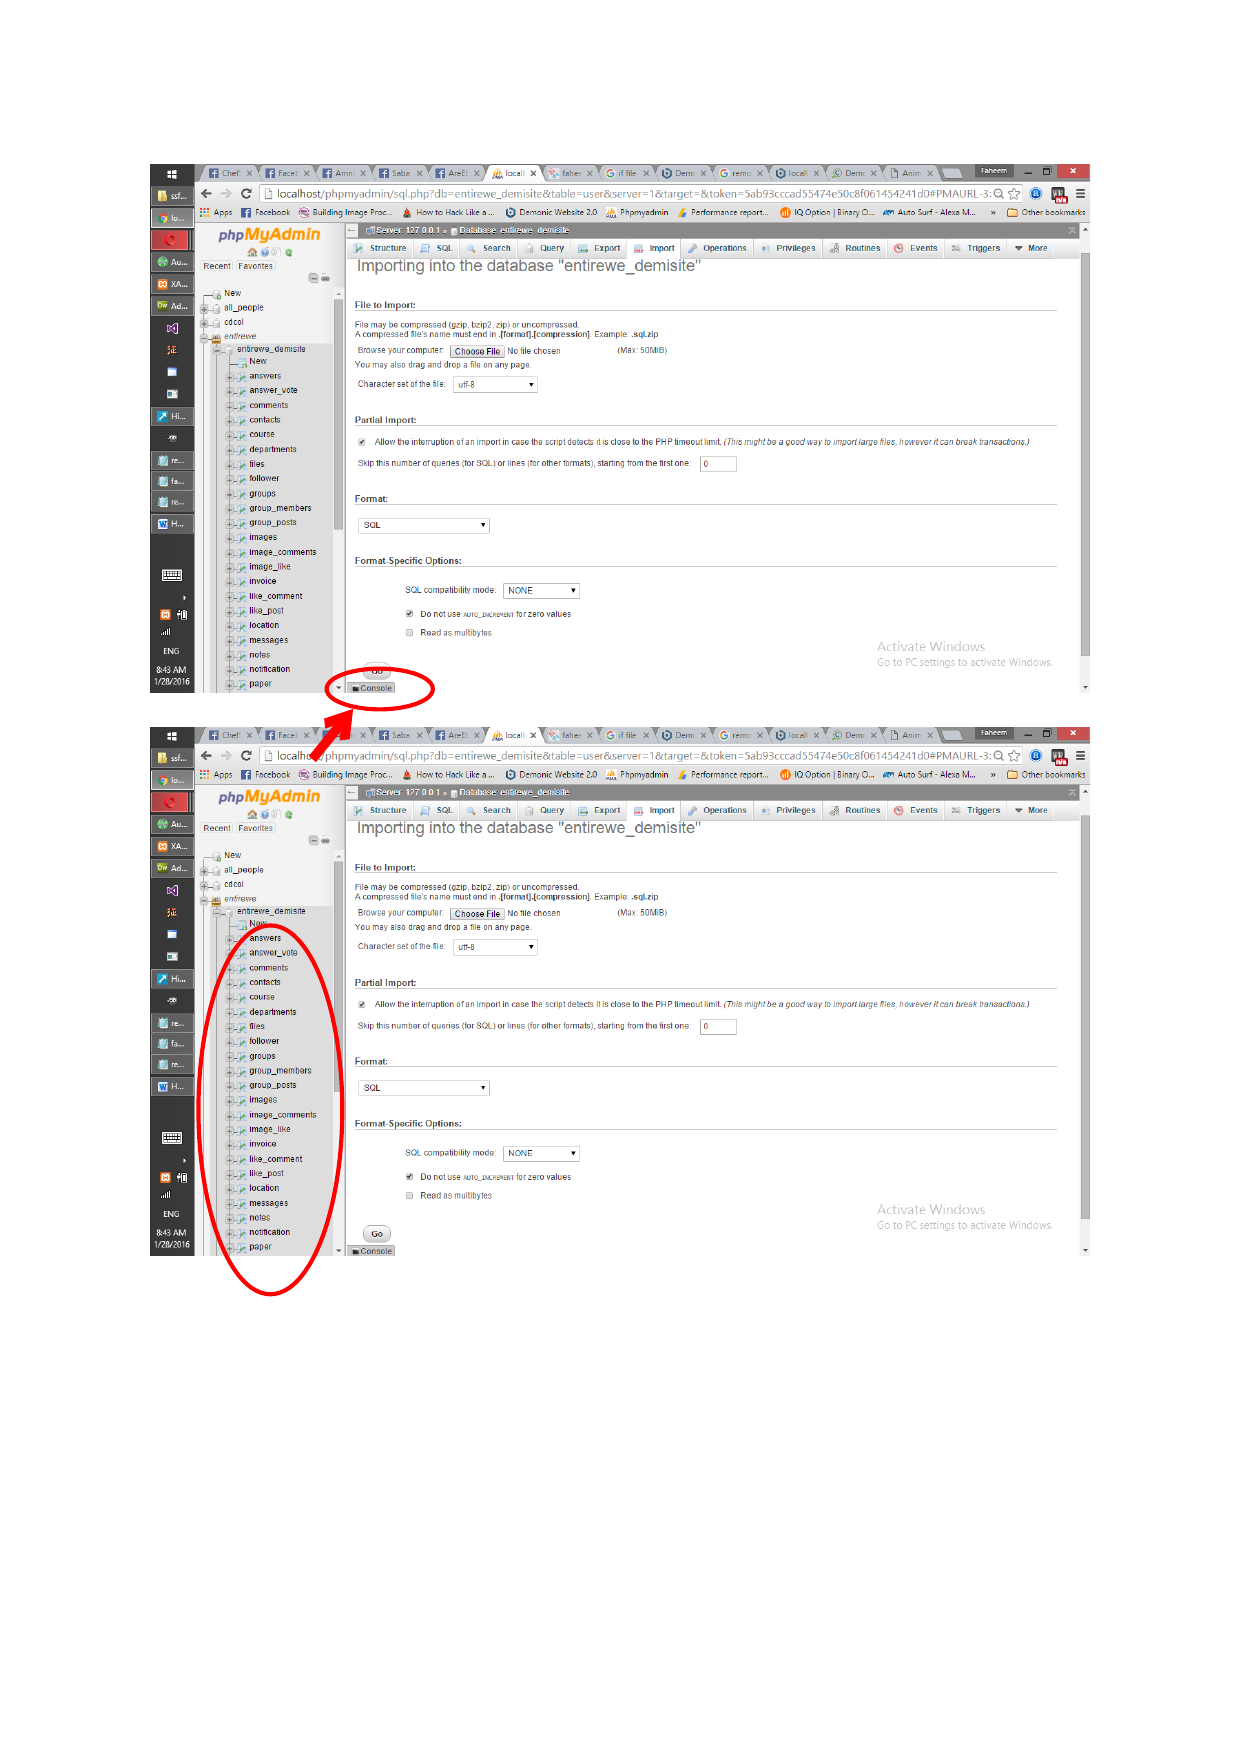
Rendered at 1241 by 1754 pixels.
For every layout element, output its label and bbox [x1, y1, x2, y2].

picture [150, 164, 1091, 693]
picture [150, 727, 1091, 1256]
picture [201, 928, 340, 1256]
picture [329, 671, 430, 693]
